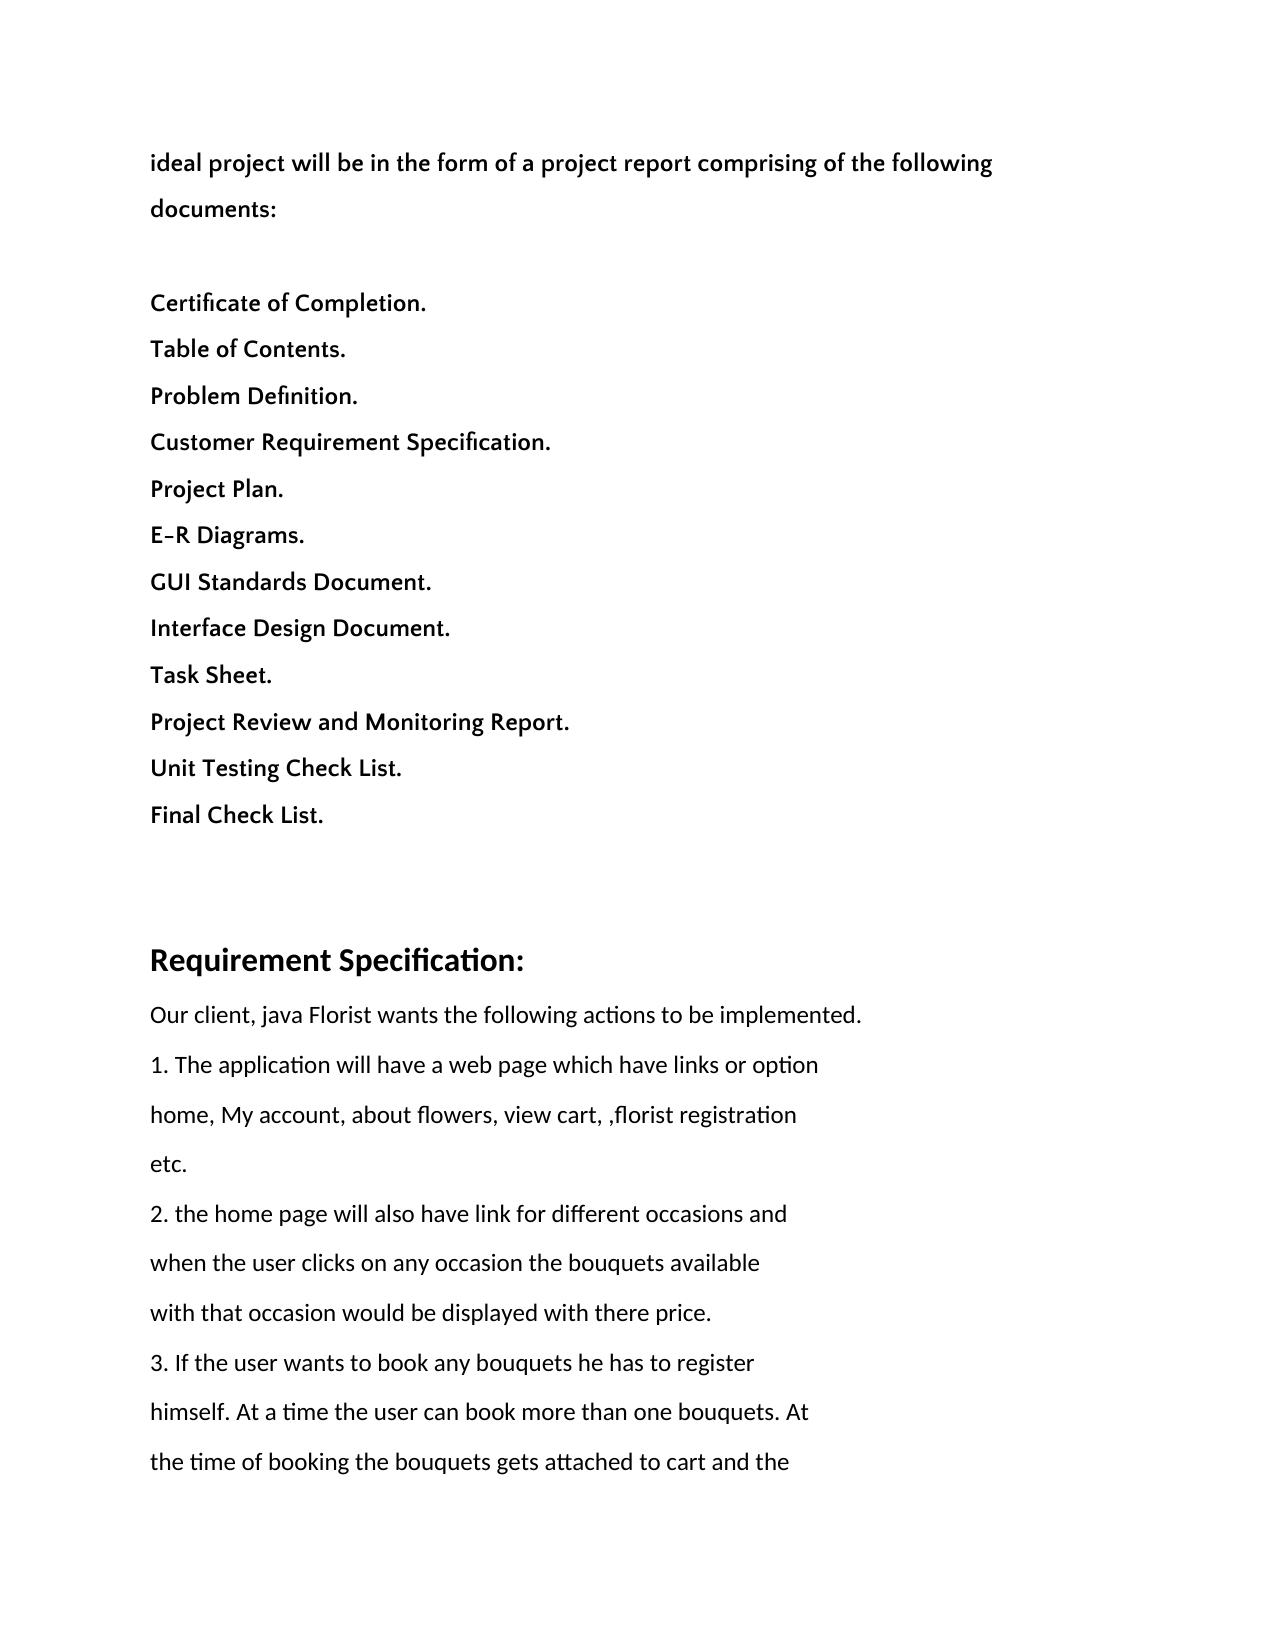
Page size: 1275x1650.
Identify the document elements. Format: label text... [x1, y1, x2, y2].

text when the user clicks on any occasion the bouquets available [150, 1248, 1125, 1278]
text the time of booking the bouquets gets attached to cart and the [150, 1446, 1125, 1476]
text Table of Contents. [150, 336, 1125, 364]
text Final Check List. [150, 802, 1125, 829]
text 1. The application will have a web page which have links or option [150, 1049, 1125, 1080]
text 2. the home page will also have link for different occasions and [150, 1198, 1125, 1228]
text 3. If the user wants to book any bouquets he has to register [150, 1347, 1125, 1377]
text with that occasion would be displayed with there price. [150, 1297, 1125, 1328]
text Project Plan. [150, 476, 1125, 504]
text Requirement Specification: [150, 939, 1125, 980]
text Our client, java Florist wants the following actions to be implemented. [150, 1000, 1125, 1030]
text himself. At a time the user can book more than one bouquets. At [150, 1396, 1125, 1427]
text home, My account, about flowers, view cart, ,florist registration [150, 1099, 1125, 1129]
text Customer Requirement Specification. [150, 429, 1125, 457]
text Project Review and Monitoring Report. [150, 709, 1125, 736]
text Task Sheet. [150, 662, 1125, 690]
text E-R Diagrams. [150, 522, 1125, 550]
text ideal project will be in the form of a project report comprising of the following [150, 150, 1125, 178]
text documents: [150, 197, 1125, 224]
text Unit Testing Check List. [150, 755, 1125, 783]
text Certificate of Completion. [150, 290, 1125, 317]
text GUI Standards Document. [150, 569, 1125, 597]
text Problem Definition. [150, 383, 1125, 411]
text etc. [150, 1148, 1125, 1179]
text Interface Design Document. [150, 616, 1125, 643]
